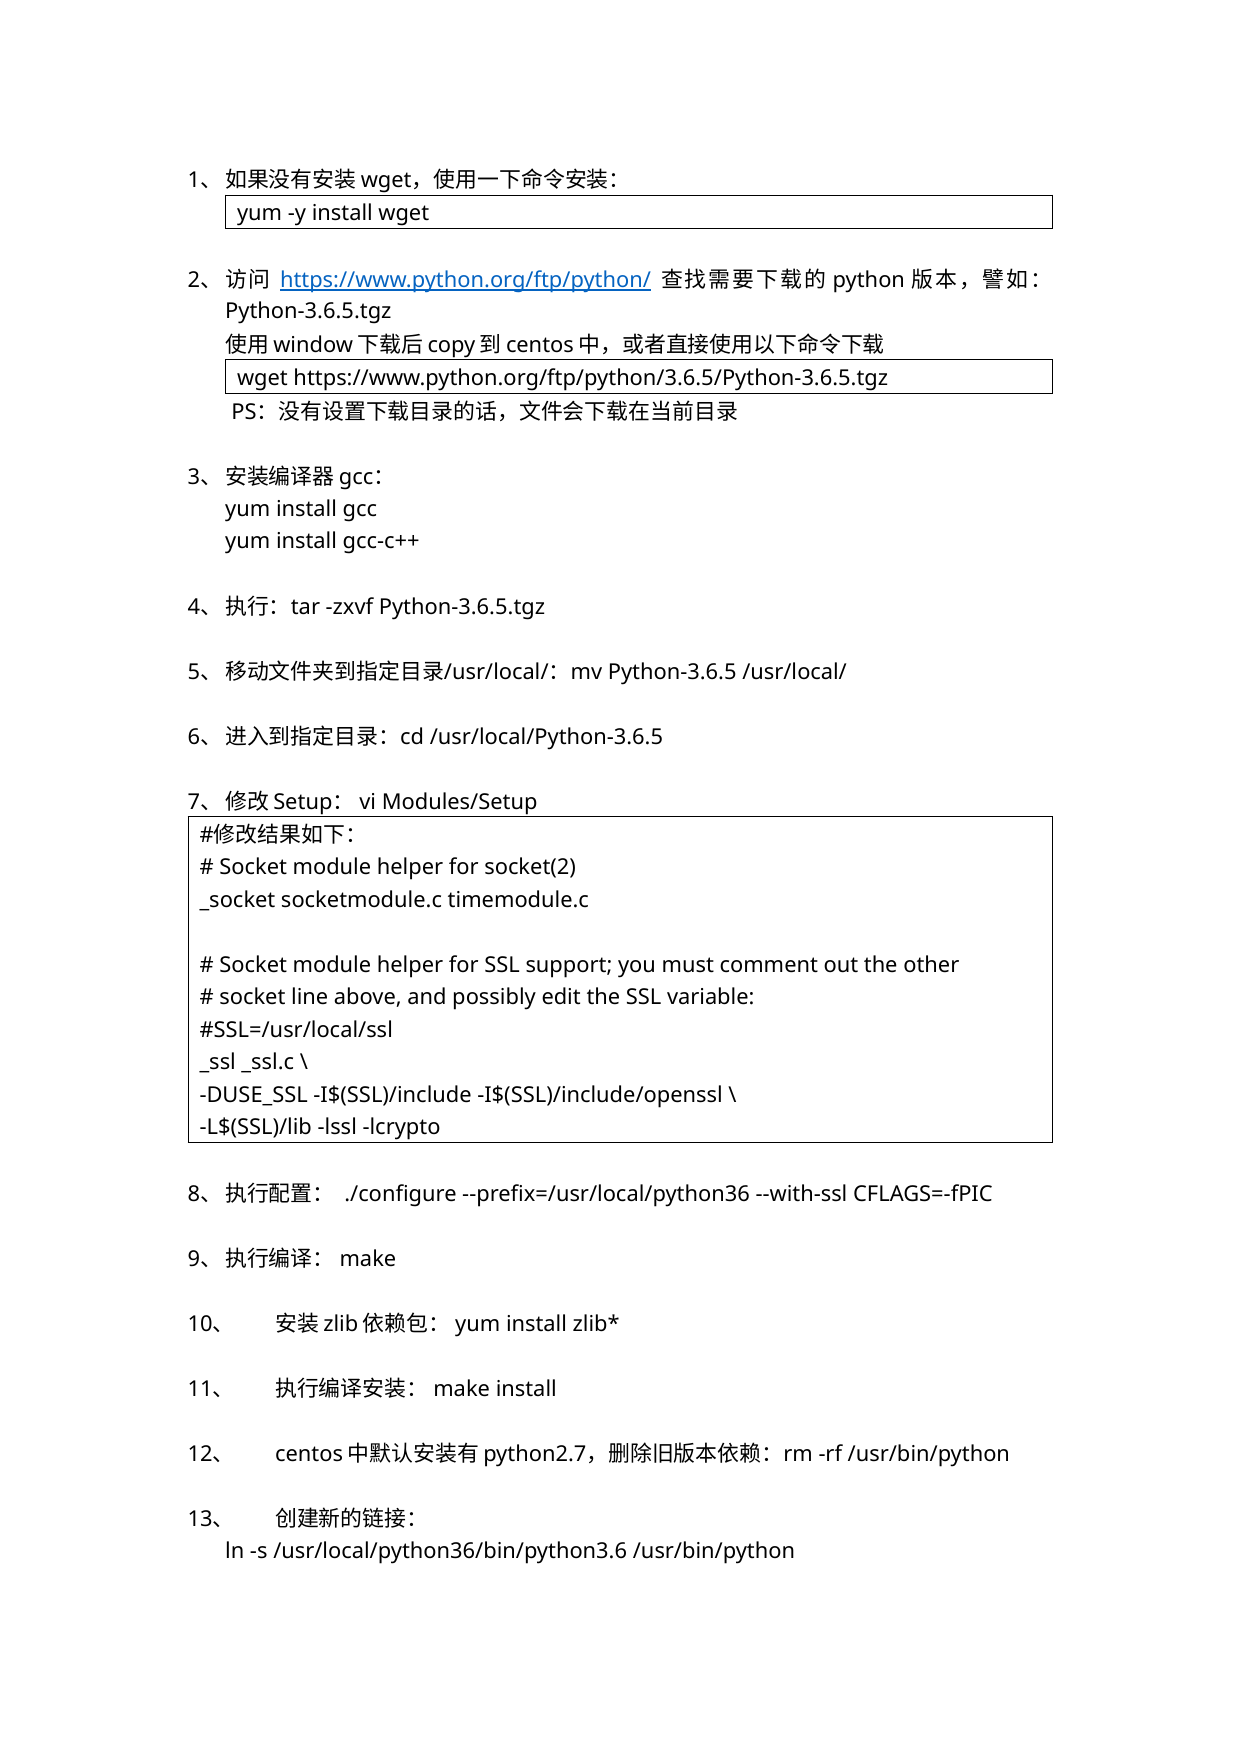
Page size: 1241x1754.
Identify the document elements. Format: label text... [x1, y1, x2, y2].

list 执行配置： ./configure --prefix=/usr/local/python36 --with-ssl CFLAGS=-fPIC [187, 1176, 1053, 1208]
text PS：没有设置下载目录的话，文件会下载在当前目录 [187, 394, 1053, 426]
list 创建新的链接： [187, 1501, 1053, 1533]
list yum install gcc [225, 491, 1053, 524]
list centos中默认安装有python2.7，删除旧版本依赖：rm -rf /usr/bin/python [187, 1436, 1053, 1468]
table_header #修改结果如下： # Socket module helper for socket(2) _socket socketmodule.c timemodule.c # Socket module helper for SSL support; you must comment out the other # socket line above, and possibly edit the SSL variable: #SSL=/usr/local/ssl _ssl _ssl.c \ -DUSE_SSL -I$(SSL)/include -I$(SSL)/include/openssl \ -L$(SSL)/lib -lssl -lcrypto [189, 817, 1052, 1142]
table_header yum -y install wget [226, 196, 1052, 228]
list 如果没有安装wget，使用一下命令安装： [187, 162, 1053, 194]
list 访问 https://www.python.org/ftp/python/ 查找需要下载的python版本，譬如：Python-3.6.5.tgz [187, 262, 1053, 327]
list 修改Setup： vi Modules/Setup [187, 784, 1053, 816]
list 进入到指定目录：cd /usr/local/Python-3.6.5 [187, 719, 1053, 751]
list 执行编译安装： make install [187, 1371, 1053, 1403]
list 安装zlib依赖包： yum install zlib* [187, 1306, 1053, 1338]
list 移动文件夹到指定目录/usr/local/：mv Python-3.6.5 /usr/local/ [187, 654, 1053, 686]
list 使用window下载后copy到centos中，或者直接使用以下命令下载 [225, 327, 1053, 359]
list 安装编译器gcc： [187, 459, 1053, 491]
list 执行：tar -zxvf Python-3.6.5.tgz [187, 589, 1053, 621]
list 执行编译： make [187, 1241, 1053, 1273]
table_header wget https://www.python.org/ftp/python/3.6.5/Python-3.6.5.tgz [226, 360, 1052, 393]
list yum install gcc-c++ [225, 524, 1053, 556]
list ln -s /usr/local/python36/bin/python3.6 /usr/bin/python [225, 1533, 1053, 1566]
